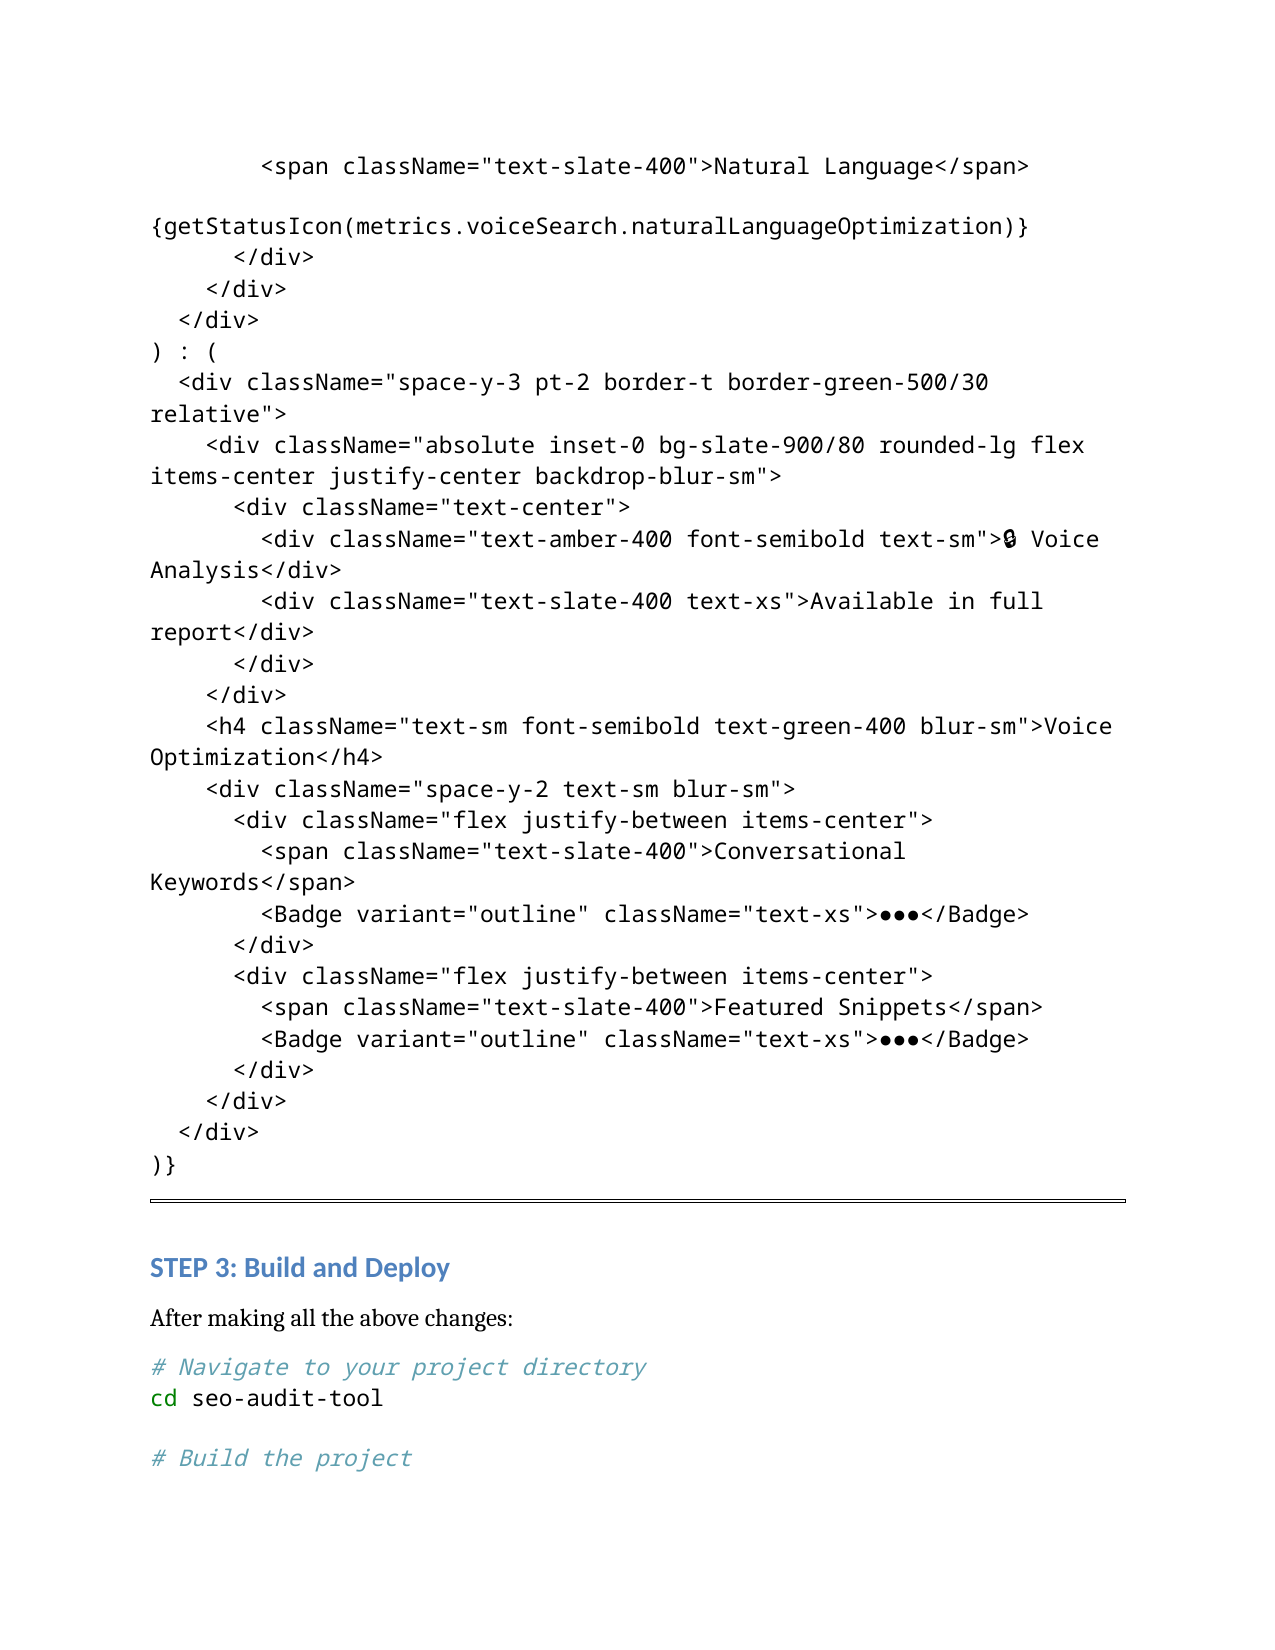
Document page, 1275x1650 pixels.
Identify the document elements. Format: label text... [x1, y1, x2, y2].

subtitle STEP 3: Build and Deploy [150, 1249, 1125, 1285]
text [150, 1351, 1125, 1473]
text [150, 150, 1125, 1179]
text After making all the above changes: [150, 1303, 1125, 1332]
